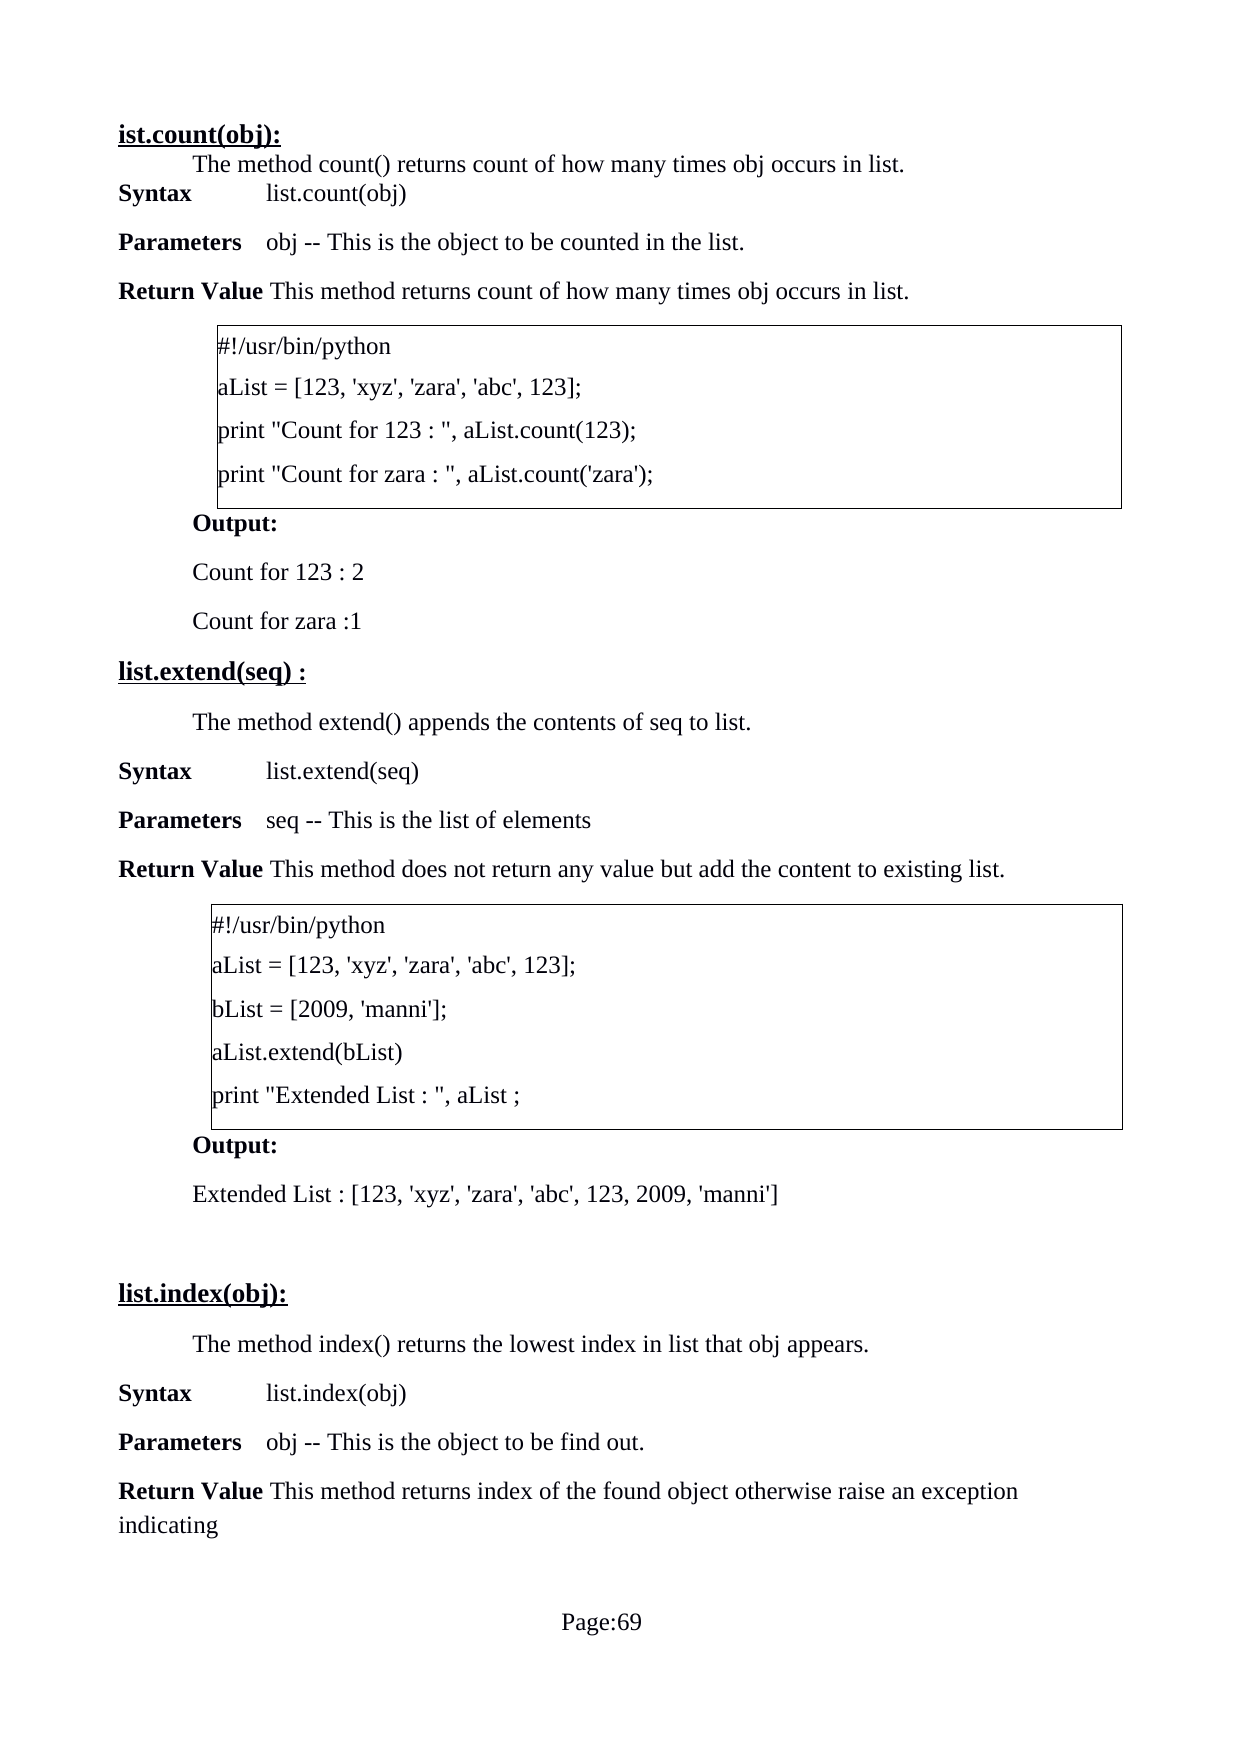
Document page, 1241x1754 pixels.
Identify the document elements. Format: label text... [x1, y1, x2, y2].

text The method count() returns count of how many times obj occurs in list. [118, 149, 1122, 178]
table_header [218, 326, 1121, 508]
text Parameters obj -- This is the object to be counted in the list. [118, 227, 1122, 256]
text Count for zara :1 [118, 606, 1122, 635]
text list.extend(seq) : [118, 655, 1122, 687]
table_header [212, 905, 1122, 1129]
text Syntax list.index(obj) [118, 1378, 1122, 1407]
text Count for 123 : 2 [118, 557, 1122, 586]
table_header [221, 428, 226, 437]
text Parameters seq -- This is the list of elements [118, 805, 1122, 834]
text ist.count(obj): [118, 118, 1122, 149]
text Syntax list.extend(seq) [118, 756, 1122, 785]
text Parameters obj -- This is the object to be find out. [118, 1427, 1122, 1456]
text Output: [118, 508, 1122, 537]
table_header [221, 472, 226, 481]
text Extended List : [123, 'xyz', 'zara', 'abc', 123, 2009, 'manni'] [118, 1179, 1122, 1208]
text Syntax list.count(obj) [118, 178, 1122, 207]
text Return Value This method returns count of how many times obj occurs in list. [118, 276, 1122, 305]
text The method index() returns the lowest index in list that obj appears. [118, 1329, 1122, 1358]
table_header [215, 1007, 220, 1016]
text Return Value This method returns index of the found object otherwise raise an exception indicating [118, 1476, 1122, 1539]
text The method extend() appends the contents of seq to list. [118, 707, 1122, 736]
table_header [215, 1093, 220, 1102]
text list.index(obj): [118, 1277, 1122, 1308]
text Output: [118, 1130, 1122, 1159]
text Return Value This method does not return any value but add the content to existing list. [118, 854, 1122, 883]
